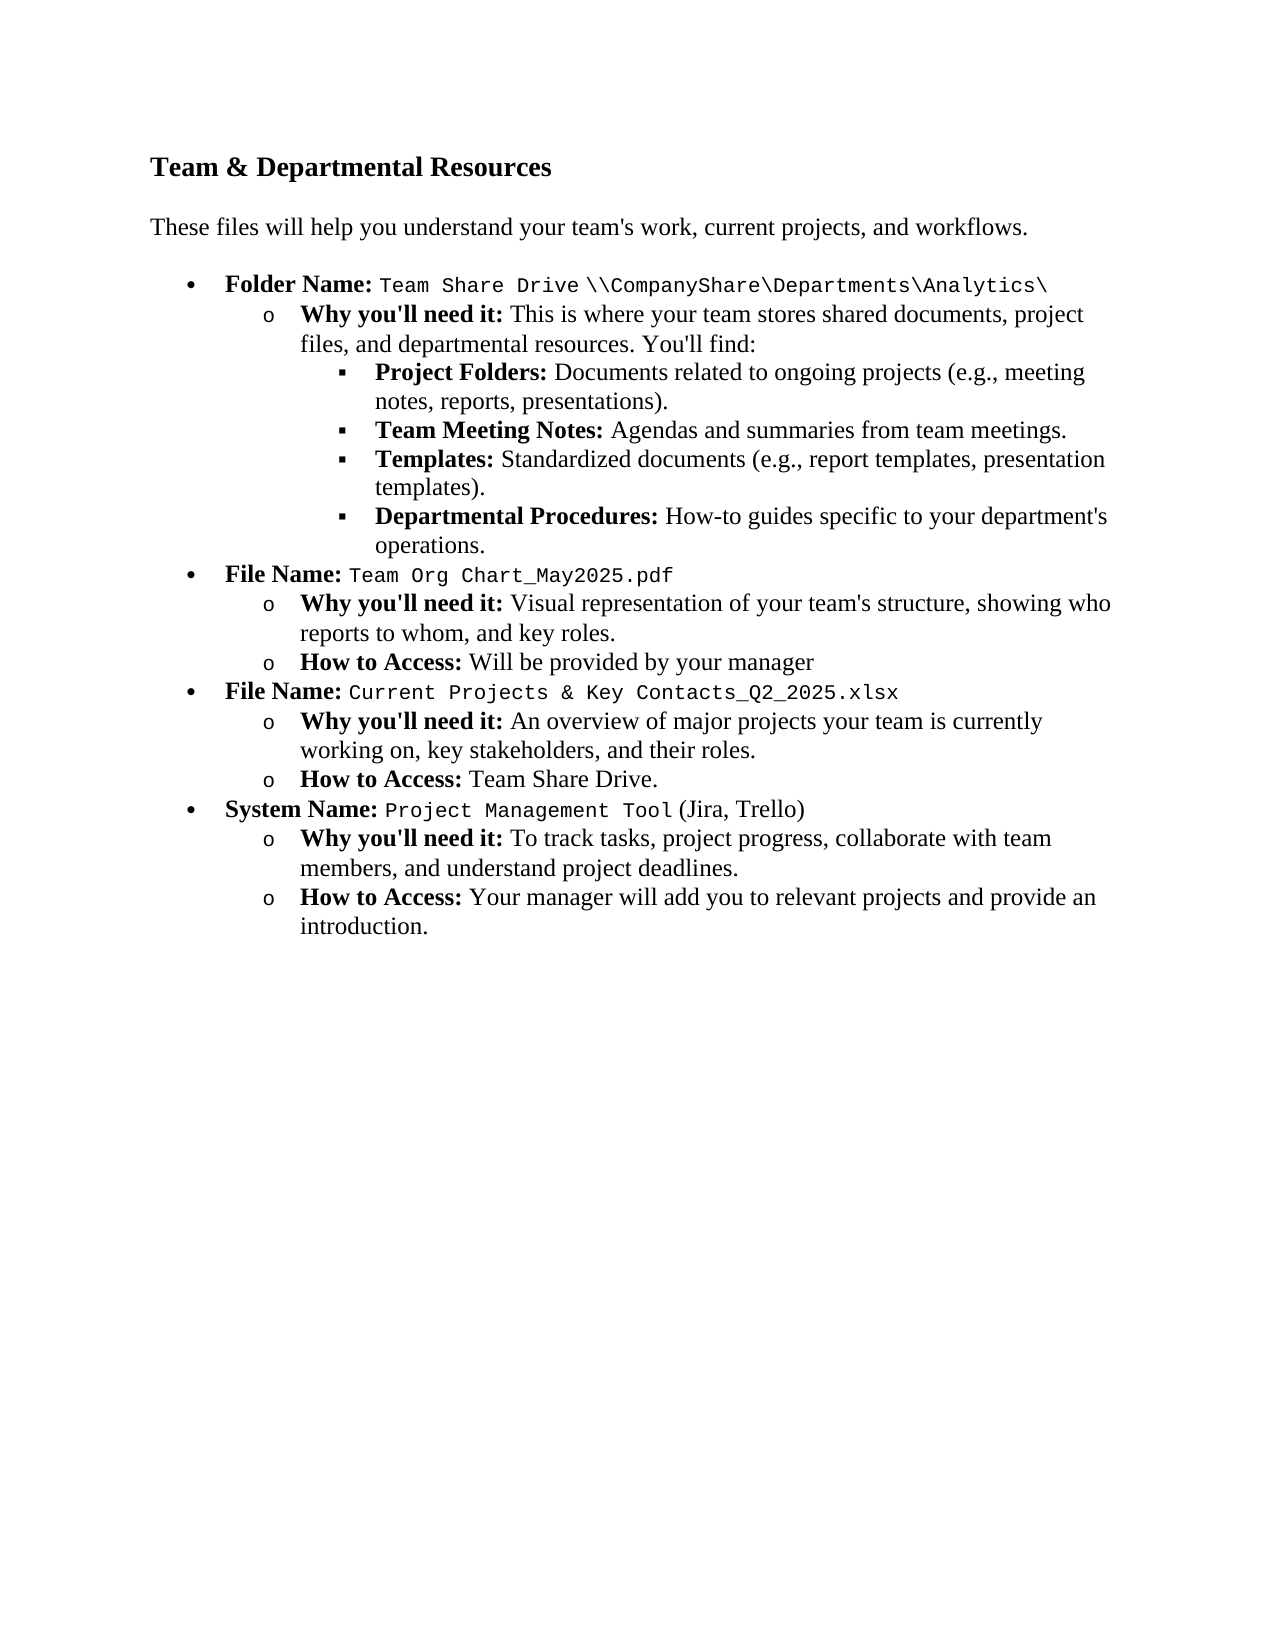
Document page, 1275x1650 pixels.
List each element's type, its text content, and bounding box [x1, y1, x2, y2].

list How to Access: Will be provided by your manager [262, 647, 1125, 676]
list Departmental Procedures: How-to guides specific to your department's operations. [337, 501, 1125, 559]
list Team Meeting Notes: Agendas and summaries from team meetings. [337, 415, 1125, 444]
text Team & Departmental Resources [150, 150, 1125, 182]
text These files will help you understand your team's work, current projects, and workflows. [150, 212, 1125, 240]
list File Name: Team Org Chart_May2025.pdf [187, 559, 1125, 588]
list File Name: Current Projects & Key Contacts_Q2_2025.xlsx [187, 676, 1125, 706]
list How to Access: Team Share Drive. [262, 764, 1125, 794]
list Folder Name: Team Share Drive \\CompanyShare\Departments\Analytics\ [187, 269, 1125, 299]
list Templates: Standardized documents (e.g., report templates, presentation templates). [337, 444, 1125, 501]
list System Name: Project Management Tool (Jira, Trello) [187, 794, 1125, 823]
list Project Folders: Documents related to ongoing projects (e.g., meeting notes, reports, presentations). [337, 357, 1125, 415]
list Why you'll need it: Visual representation of your team's structure, showing who reports to whom, and key roles. [262, 588, 1125, 647]
list Why you'll need it: An overview of major projects your team is currently working on, key stakeholders, and their roles. [262, 706, 1125, 764]
list Why you'll need it: To track tasks, project progress, collaborate with team members, and understand project deadlines. [262, 823, 1125, 882]
list How to Access: Your manager will add you to relevant projects and provide an introduction. [262, 882, 1125, 940]
list Why you'll need it: This is where your team stores shared documents, project files, and departmental resources. You'll find: [262, 299, 1125, 357]
